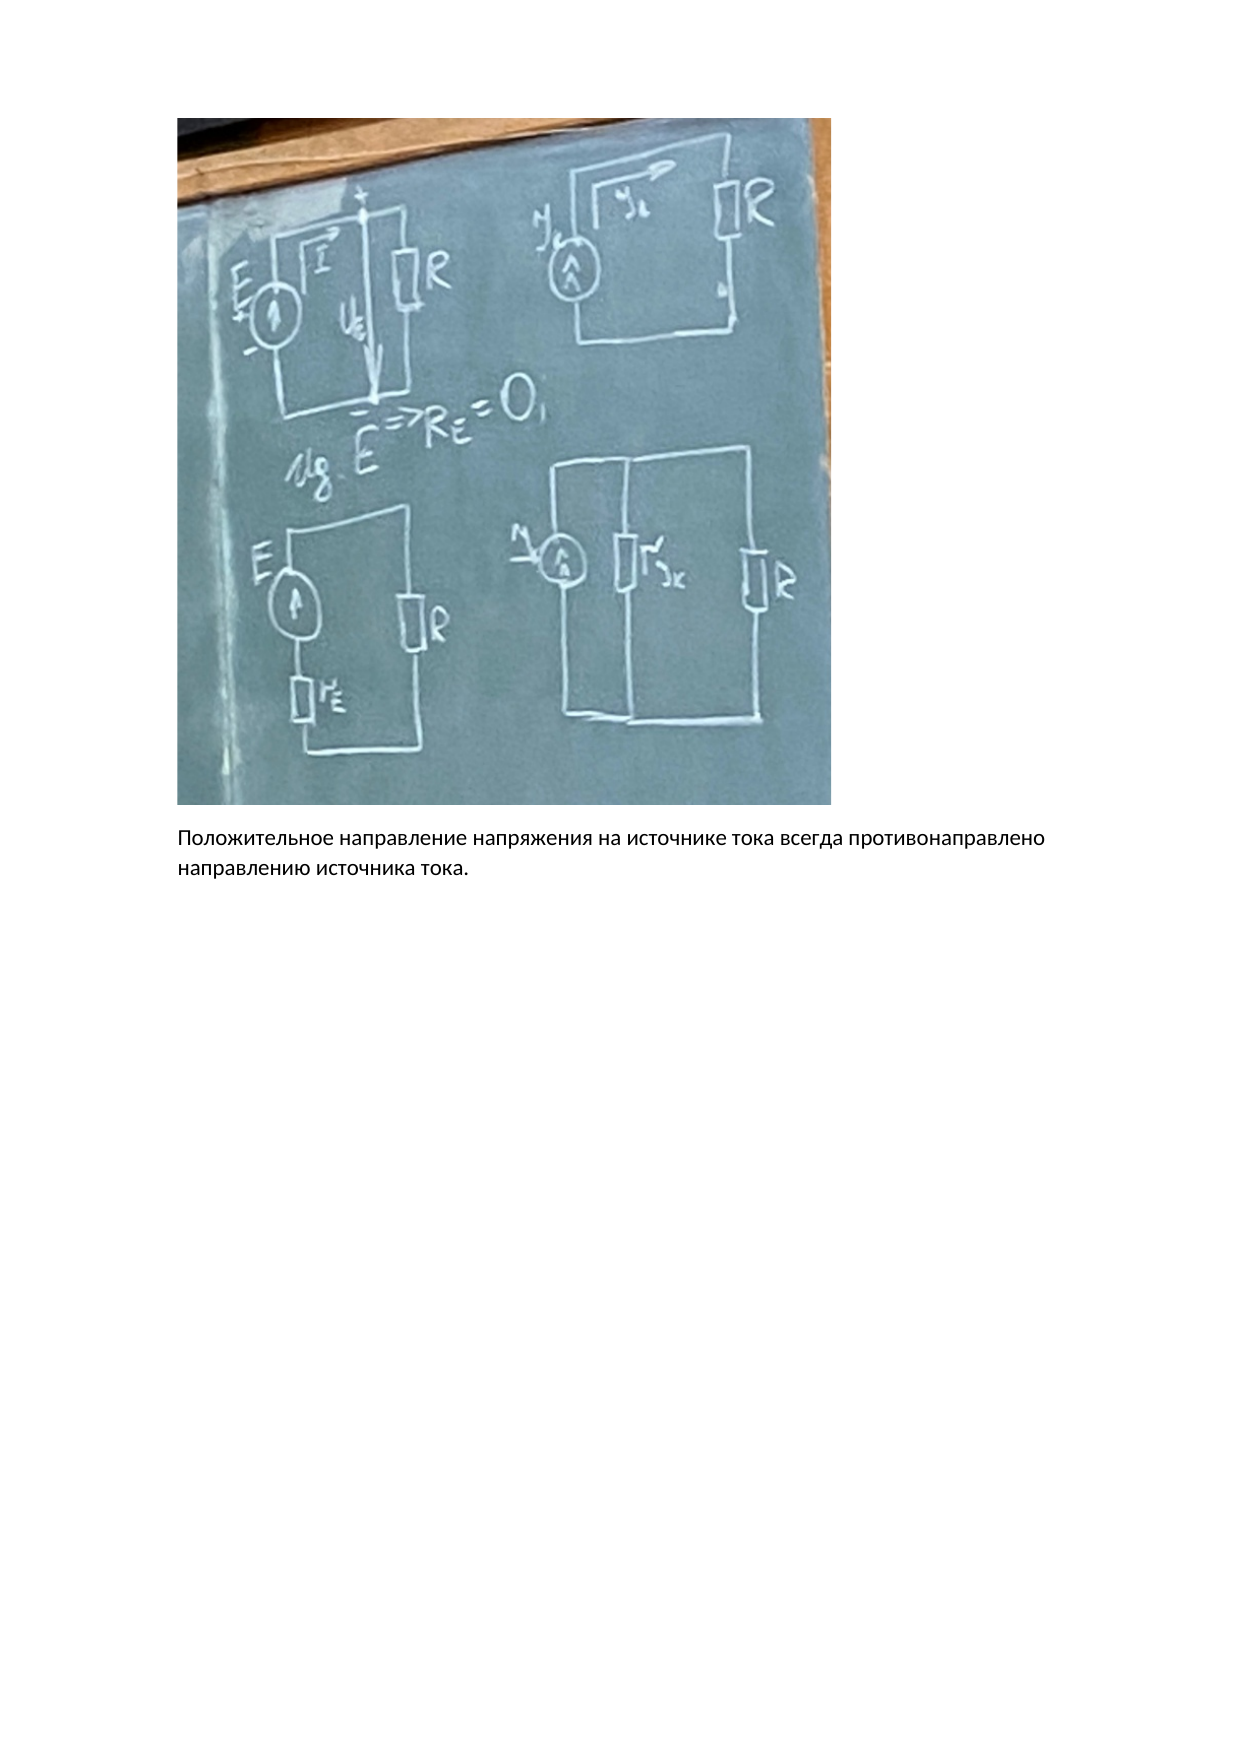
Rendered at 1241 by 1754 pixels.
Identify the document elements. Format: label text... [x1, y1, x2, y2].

text Положительное направление напряжения на источнике тока всегда противонаправлено направлению источника тока. [177, 823, 1152, 881]
picture [177, 118, 832, 805]
